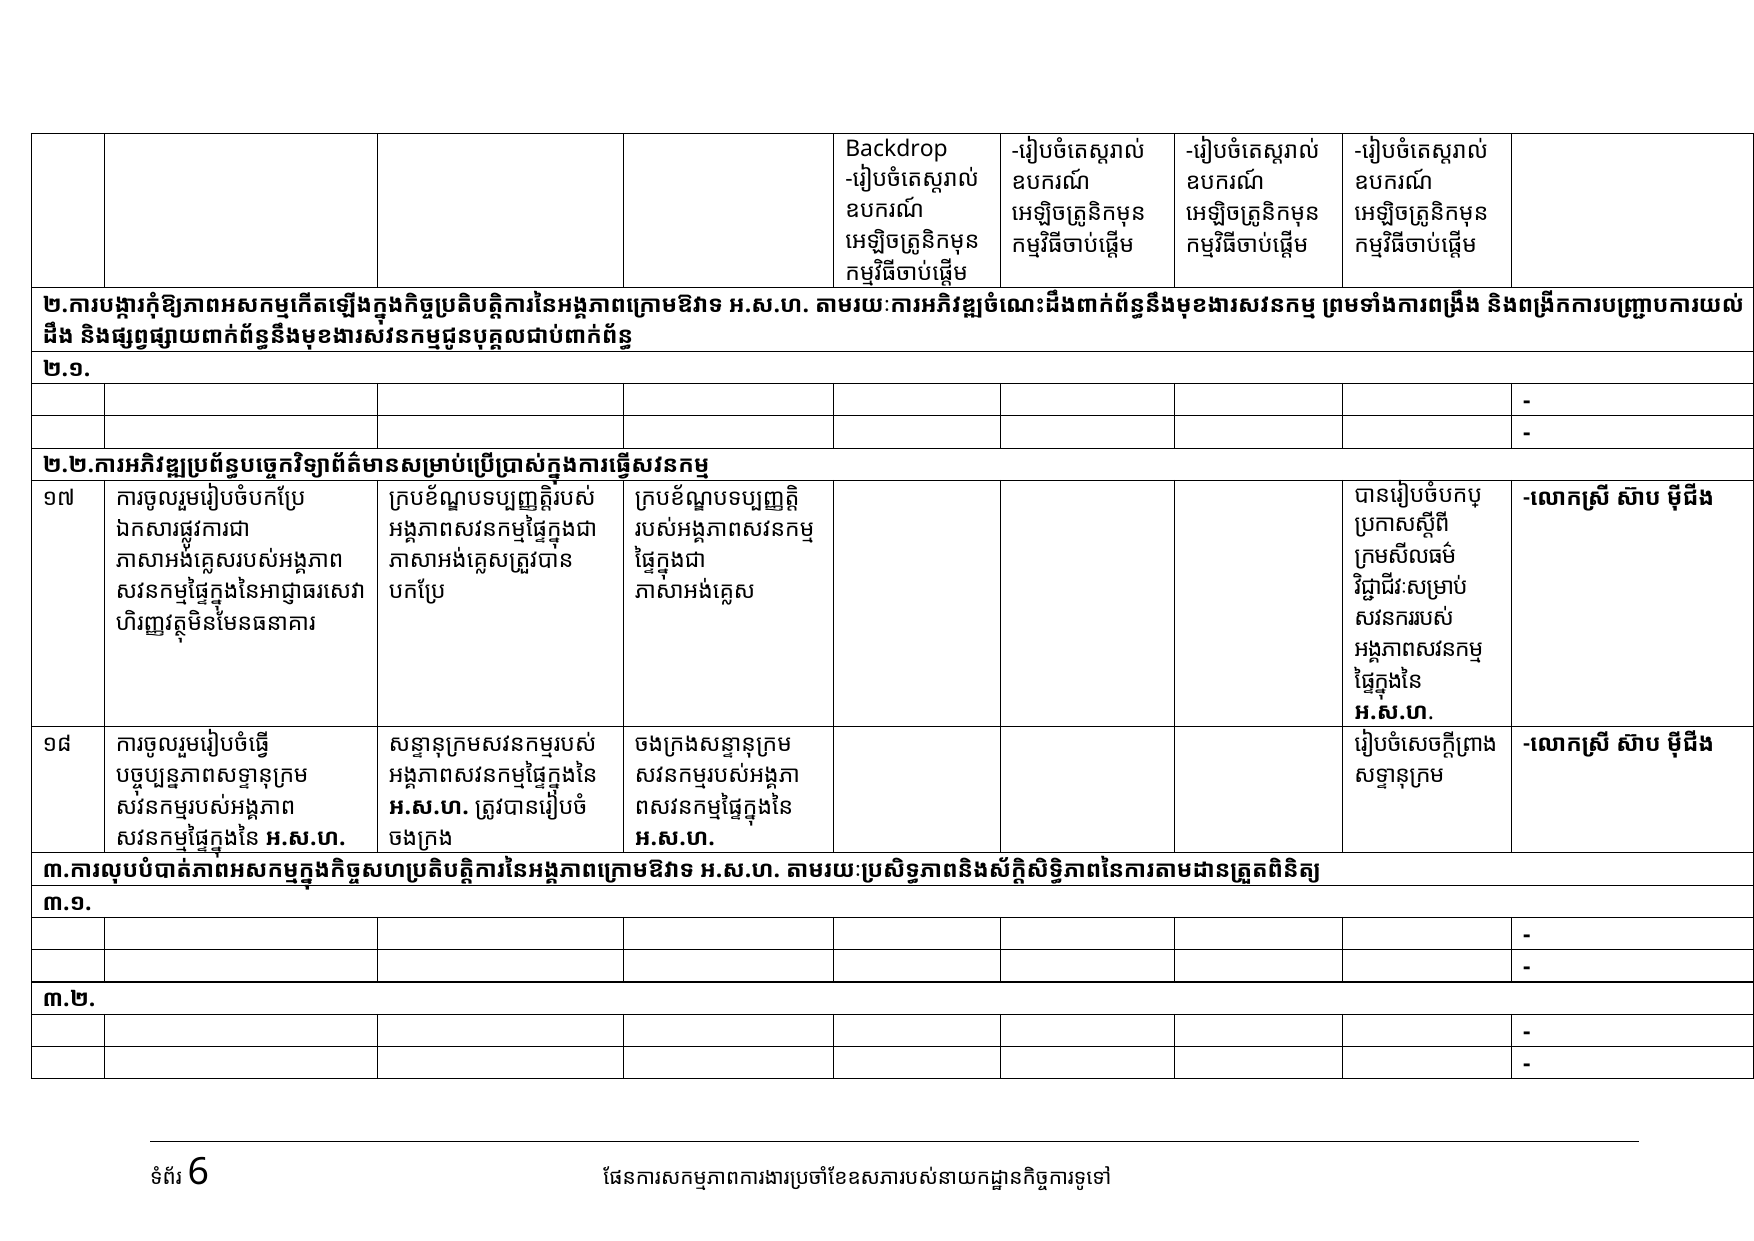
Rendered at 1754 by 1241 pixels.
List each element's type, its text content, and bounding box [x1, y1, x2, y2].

table_cell [378, 1047, 623, 1078]
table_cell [105, 134, 377, 287]
table_cell -លោកស្រី ស៊ាប ម៉ីជីង [1512, 727, 1753, 852]
table_cell [32, 416, 104, 447]
table_cell ១៦ [32, 134, 104, 287]
table_cell ចងក្រងសន្ទានុក្រមសវនកម្មរបស់អង្គភា​ពសវនកម្មផ្ទៃក្នុងនៃ អ.ស.ហ. [624, 727, 833, 852]
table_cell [1512, 134, 1753, 287]
table_cell [1512, 384, 1753, 415]
table_cell [834, 1047, 1000, 1078]
table_cell [624, 416, 833, 447]
table_cell [834, 950, 1000, 981]
table_cell [1512, 416, 1753, 447]
table_cell [834, 1015, 1000, 1046]
table_cell [32, 918, 104, 949]
table_cell [378, 1015, 623, 1046]
table_cell [624, 1047, 833, 1078]
table_cell [834, 727, 1000, 852]
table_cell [1343, 134, 1511, 287]
table_cell [1343, 384, 1511, 415]
table_cell បានរៀបចំបកប្រែប្រកាសស្តីពីក្រមសីលធម៌វិជ្ជាជីវៈសម្រាប់សវនកររបស់អង្គភាពសវនកម្មផ្ទៃក្នុងនៃ អ.ស.ហ. [1343, 481, 1511, 726]
table_cell [1343, 950, 1511, 981]
table_cell [1343, 416, 1511, 447]
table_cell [834, 134, 1000, 287]
table_cell ក្របខ័ណ្ឌបទប្បញ្ញ​ត្តិ​របស់អង្គភាពសវនក​ម្ម​​ផ្ទៃក្នុងជាភាសាអង់គ្លេ​​​​សត្រួវបានបកប្រែ [378, 481, 623, 726]
table_cell [834, 384, 1000, 415]
table_cell [105, 1015, 377, 1046]
table_cell [105, 416, 377, 447]
table_cell [1175, 918, 1342, 949]
table_cell ១៨ [32, 727, 104, 852]
table_cell [1001, 727, 1174, 852]
table_cell [624, 950, 833, 981]
table_cell [1512, 918, 1753, 949]
table_cell [624, 918, 833, 949]
table_cell [105, 384, 377, 415]
table_cell ២.១. [32, 352, 1753, 383]
table_cell [378, 416, 623, 447]
table_cell [105, 1047, 377, 1078]
table_cell [1001, 1015, 1174, 1046]
table_cell [32, 384, 104, 415]
table_cell ២.ការបង្ការកុំឱ្យភាពអសកម្មកើតឡើងក្នុងកិច្ចប្រតិបត្តិការនៃអង្គភាពក្រោមឱវាទ អ.ស.ហ. តាមរយៈការអភិវឌ្ឍចំណេះដឹងពាក់ព័ន្ធនឹងមុខងារសវនកម្ម ព្រមទាំងការពង្រឹង និងពង្រីកការបញ្រ្ជាបការយល់ដឹង និងផ្សព្វផ្សាយពាក់ព័ន្ធនឹងមុខងារសវនកម្មជូនបុគ្គលជាប់ពាក់ព័ន្ធ [32, 288, 1753, 351]
table_cell [1175, 1015, 1342, 1046]
table_cell [378, 918, 623, 949]
table_cell [1175, 384, 1342, 415]
table_cell ៣.ការលុបបំបាត់ភាពអសកម្មក្នុងកិច្ចសហប្រតិបត្តិការនៃអង្គភាពក្រោមឱវាទ អ.ស.ហ. តាមរយៈប្រសិទ្ធភាពនិងស័ក្តិសិទ្ធិភាពនៃការតាមដានត្រួតពិនិត្យ [32, 853, 1753, 884]
table_cell [1512, 1015, 1753, 1046]
table_cell [378, 384, 623, 415]
table_cell [1175, 1047, 1342, 1078]
table_cell [1175, 416, 1342, 447]
table_cell [1175, 481, 1342, 726]
table_cell [1001, 950, 1174, 981]
table_cell [32, 1047, 104, 1078]
table_cell ២.២.ការអភិវឌ្ឍប្រព័ន្ធបច្ចេកវិទ្យាព័ត៌មានសម្រាប់ប្រើប្រាស់ក្នុងការធ្វើសវនកម្ម [32, 449, 1753, 480]
table_cell [105, 950, 377, 981]
table_cell [834, 416, 1000, 447]
table_cell [1512, 950, 1753, 981]
table_cell [1512, 1047, 1753, 1078]
table_cell [1175, 950, 1342, 981]
table_cell សន្ទានុក្រមសវនកម្មរប​ស់​អង្គភាពសវនកម្មផ្ទៃក្នុងនៃ អ.ស.ហ. ត្រូវបានរៀបចំចងក្រង [378, 727, 623, 852]
table_cell [32, 1015, 104, 1046]
table_cell ការចូលរួមរៀបចំបកប្រែឯកសារផ្លូវការជាភាសាអង់គ្លេសរបស់អង្គភាពសវនកម្មផ្ទៃក្នុងនៃអាជ្ញាធរសេវាហិរញ្ញវត្ថុមិនមែនធនាគារ [105, 481, 377, 726]
table_cell ការចូលរួមរៀបចំធ្វើបច្ចុប្បន្នភាពសទ្ទានុក្រមសវនកម្មរបស់អង្គភាពសវនកម្មផ្ទៃក្នុងនៃ អ.ស.ហ. [105, 727, 377, 852]
table_cell [834, 481, 1000, 726]
table_cell ៣.១. [32, 886, 1753, 917]
table_cell [624, 384, 833, 415]
table_cell [1175, 727, 1342, 852]
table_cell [1001, 134, 1174, 287]
table_cell ៣.២. [32, 983, 1753, 1014]
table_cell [1175, 134, 1342, 287]
table_cell [1001, 416, 1174, 447]
table_cell រៀបចំសេចក្តីព្រាងសទ្ទានុក្រម [1343, 727, 1511, 852]
table_cell [32, 950, 104, 981]
table_cell [378, 950, 623, 981]
table_cell [1343, 918, 1511, 949]
table_cell -លោកស្រី ស៊ាប ម៉ីជីង [1512, 481, 1753, 726]
table_cell [1343, 1015, 1511, 1046]
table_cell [624, 134, 833, 287]
table_cell [834, 918, 1000, 949]
table_cell [1001, 481, 1174, 726]
table_cell [1001, 918, 1174, 949]
table_cell [1001, 1047, 1174, 1078]
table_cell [378, 134, 623, 287]
table_cell [624, 1015, 833, 1046]
table_cell ១៧ [32, 481, 104, 726]
table_cell [1343, 1047, 1511, 1078]
table_cell [105, 918, 377, 949]
table_cell ក្របខ័ណ្ឌបទប្បញ្ញត្តិរបស់អង្គភាពសវនកម្មផ្ទៃក្នុងជាភាសាអង់គ្លេស [624, 481, 833, 726]
table_cell [1001, 384, 1174, 415]
